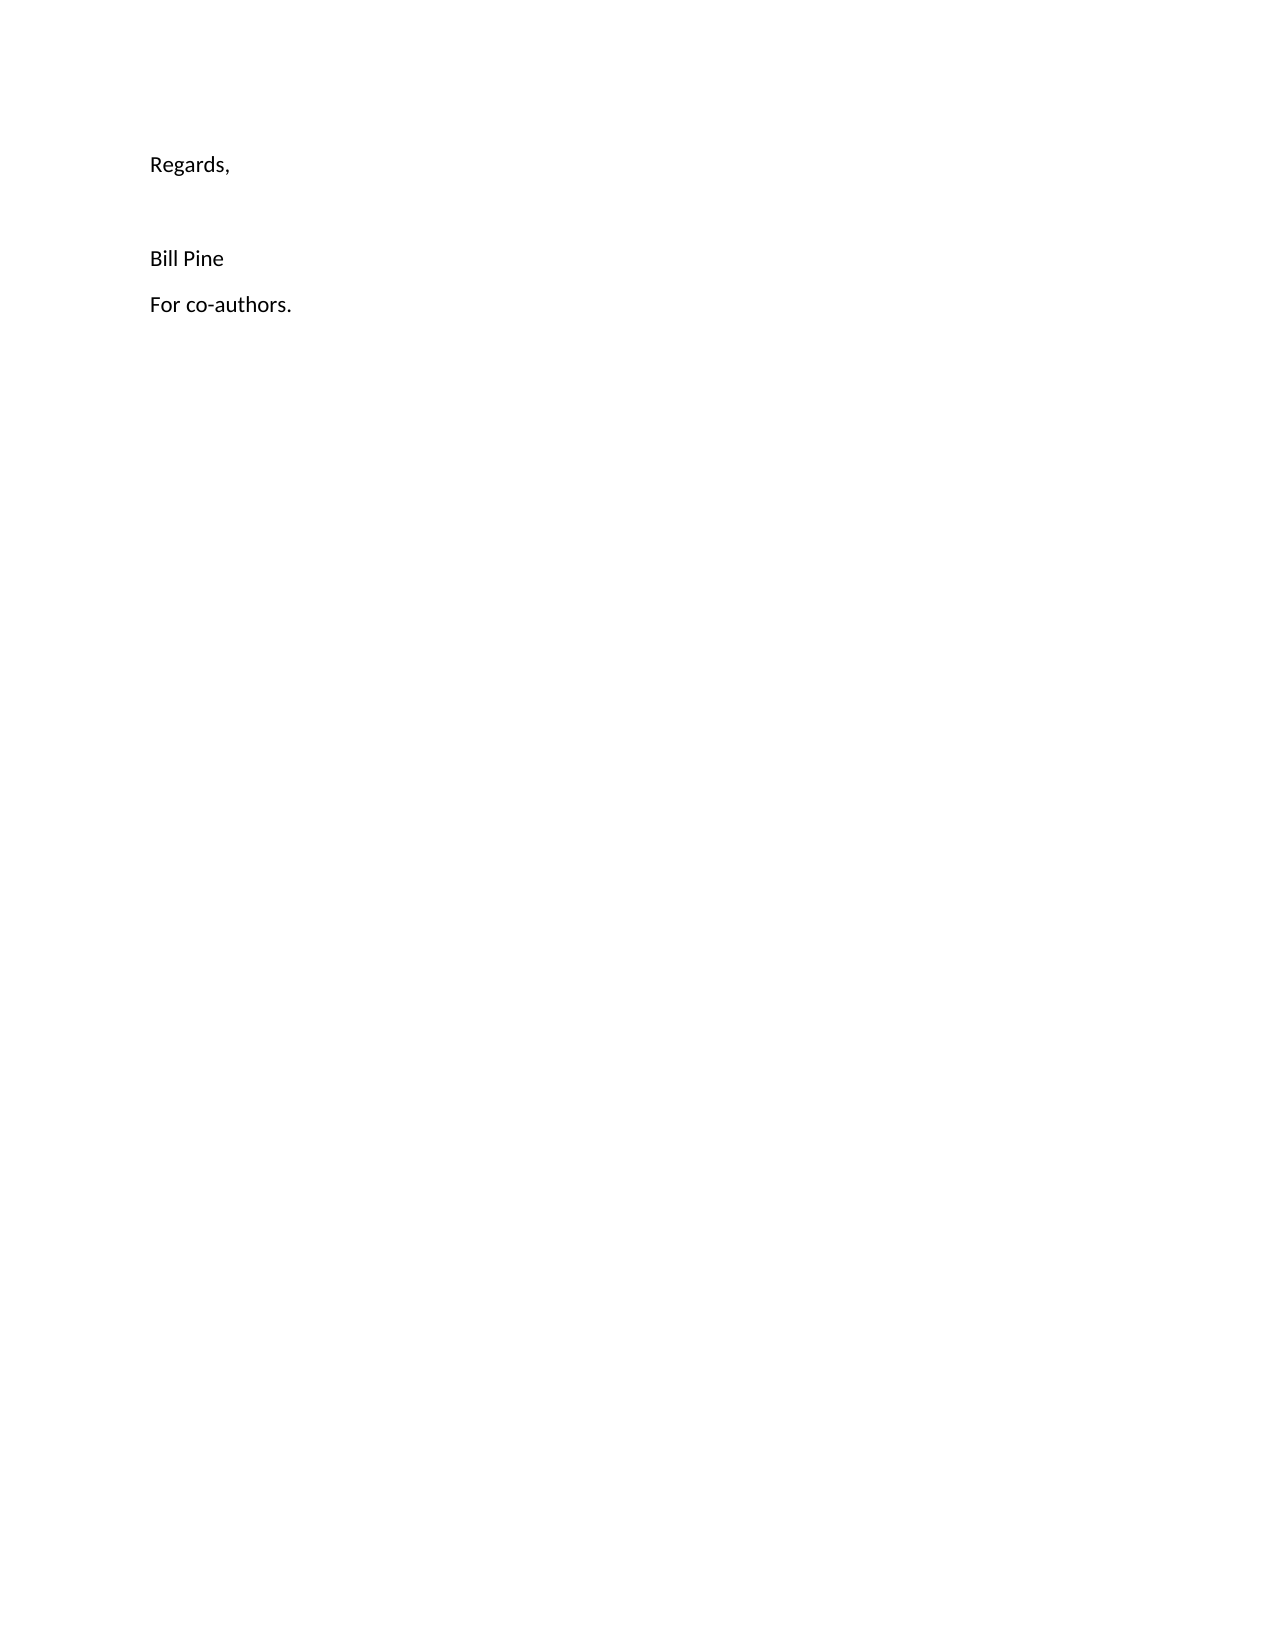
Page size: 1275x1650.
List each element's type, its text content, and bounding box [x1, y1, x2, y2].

text Regards, [150, 150, 1125, 178]
text Bill Pine [150, 244, 1125, 272]
text For co-authors. [150, 291, 1125, 319]
